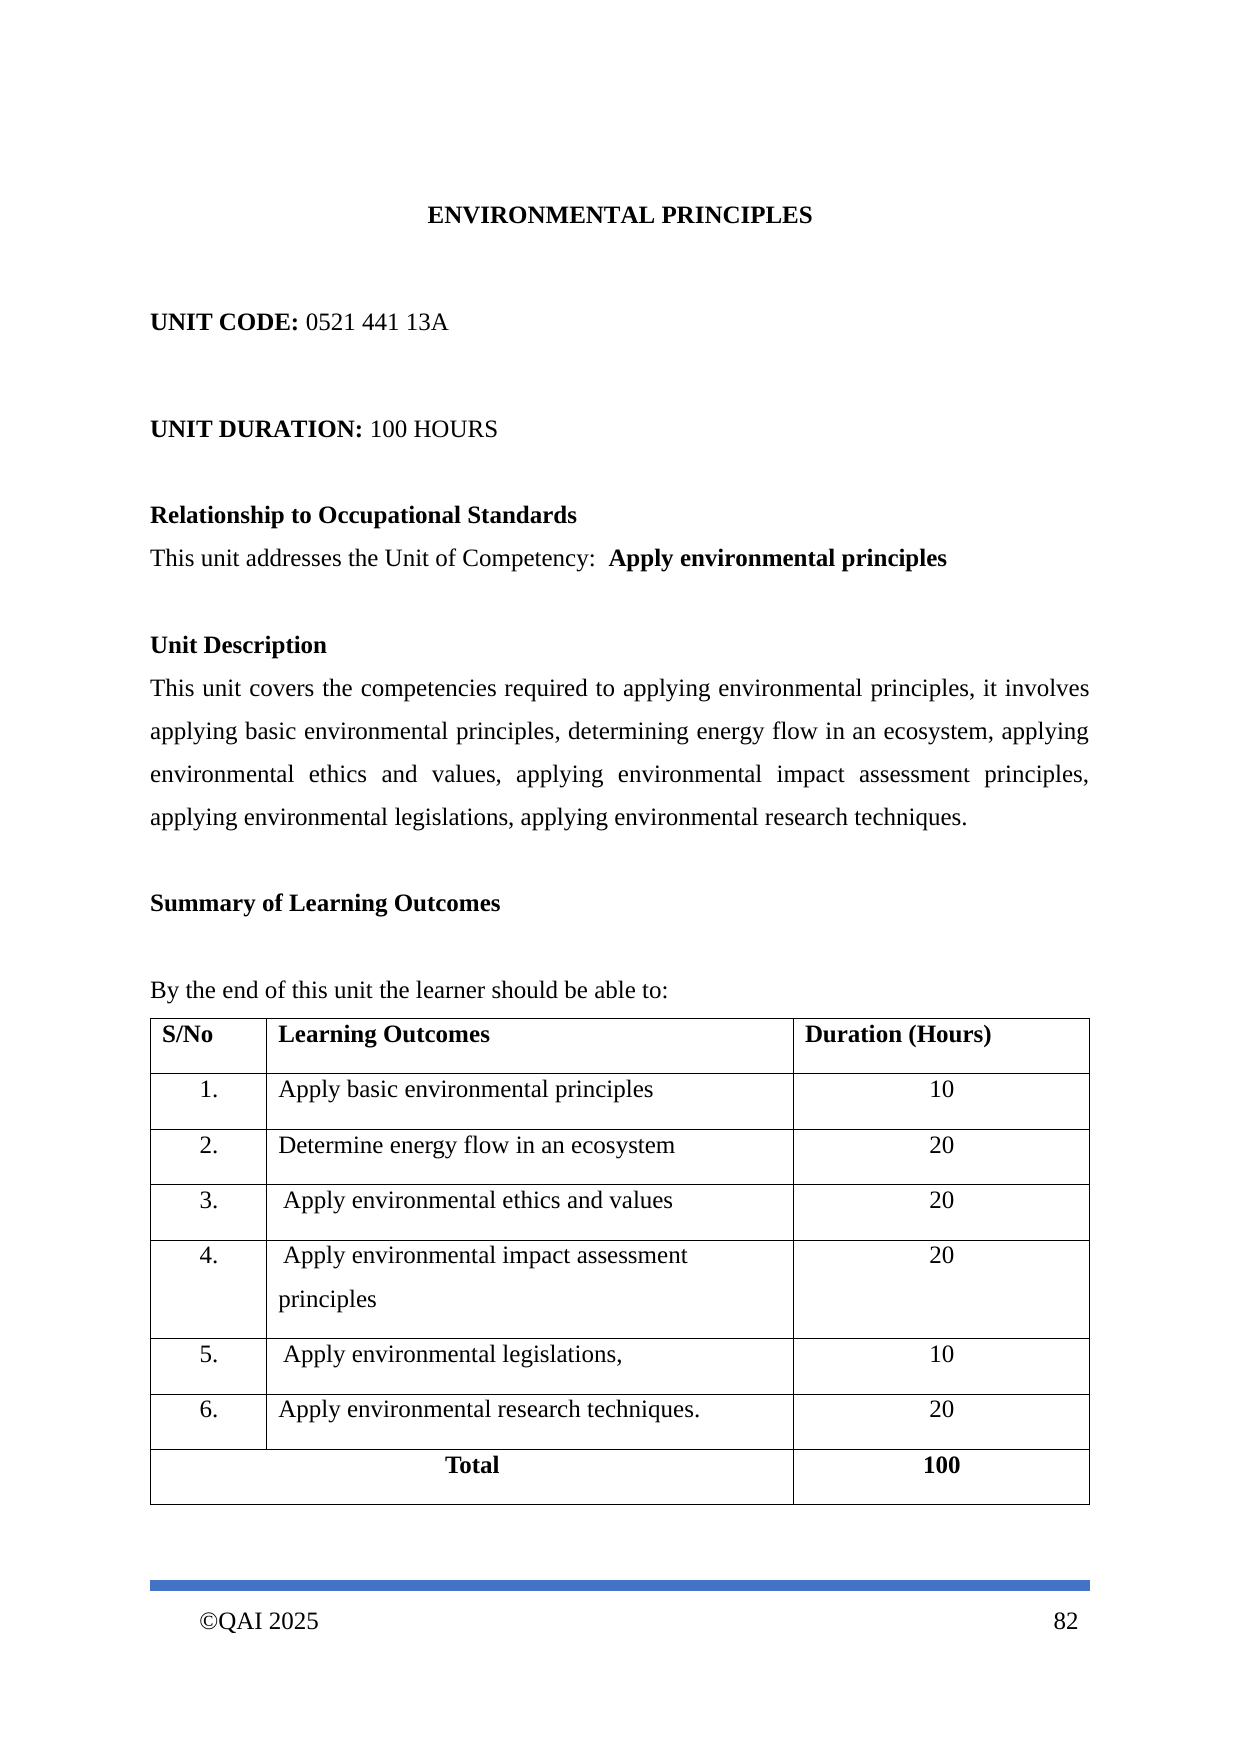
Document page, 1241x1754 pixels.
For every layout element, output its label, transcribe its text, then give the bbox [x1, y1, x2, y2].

table_cell [151, 1074, 266, 1129]
table_cell Total [151, 1450, 793, 1504]
table_cell Apply environmental legislations, [267, 1339, 793, 1393]
table_cell Apply environmental ethics and values [267, 1185, 793, 1239]
table_cell 100 [794, 1450, 1089, 1504]
table_cell [151, 1185, 266, 1239]
table_header S/No [151, 1019, 266, 1073]
table_cell Apply environmental research techniques. [267, 1395, 793, 1449]
text By the end of this unit the learner should be able to: [150, 975, 1090, 1003]
table_cell 20 [794, 1395, 1089, 1449]
text This unit covers the competencies required to applying environmental principles, it involves applying basic environmental principles, determining energy flow in an ecosystem, applying environmental ethics and values, applying environmental impact assessment principles, applying environmental legislations, applying environmental research techniques. [150, 673, 1090, 831]
table_cell Determine energy flow in an ecosystem [267, 1130, 793, 1184]
table_cell Apply environmental impact assessment principles [267, 1241, 793, 1338]
text Summary of Learning Outcomes [150, 888, 1090, 917]
table_cell 20 [794, 1241, 1089, 1338]
table_cell 20 [794, 1185, 1089, 1239]
text This unit addresses the Unit of Competency: Apply environmental principles [150, 543, 1090, 572]
table_cell [151, 1395, 266, 1449]
text UNIT CODE: 0521 441 13A [150, 307, 1090, 336]
table_header Learning Outcomes [267, 1019, 793, 1073]
table_cell [151, 1130, 266, 1184]
text Unit Description [150, 630, 1090, 658]
table_header Duration (Hours) [794, 1019, 1089, 1073]
table_cell 10 [794, 1074, 1089, 1129]
subtitle ENVIRONMENTAL PRINCIPLES [150, 200, 1090, 229]
table_cell [151, 1339, 266, 1393]
text Relationship to Occupational Standards [150, 500, 1090, 529]
table_cell 20 [794, 1130, 1089, 1184]
table_cell Apply basic environmental principles [267, 1074, 793, 1129]
table_cell 10 [794, 1339, 1089, 1393]
table_cell [151, 1241, 266, 1338]
text UNIT DURATION: 100 HOURS [150, 414, 1090, 443]
